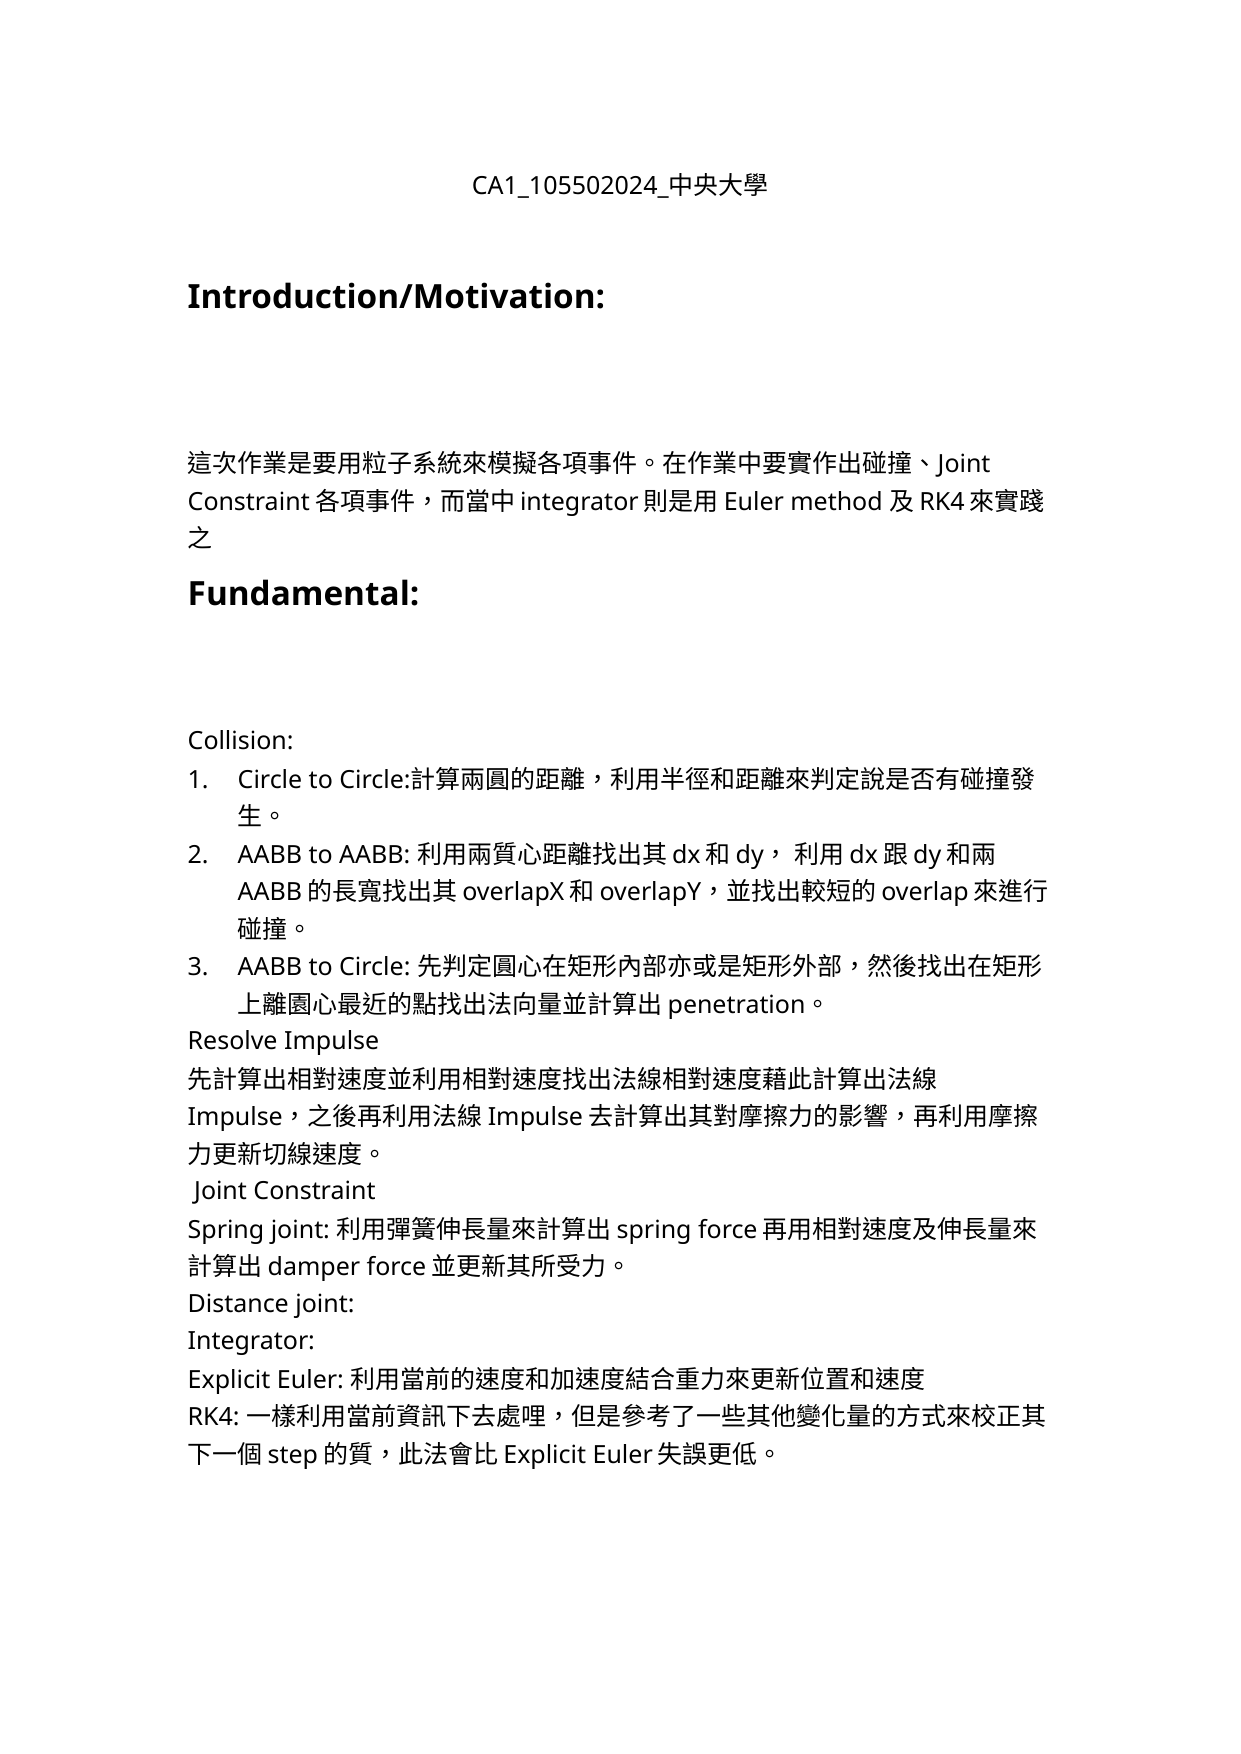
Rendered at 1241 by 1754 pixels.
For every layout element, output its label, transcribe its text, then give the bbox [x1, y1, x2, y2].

list AABB to AABB: 利用兩質心距離找出其dx和dy， 利用dx跟dy和兩AABB的長寬找出其overlapX和overlapY，並找出較短的overlap來進行碰撞。 [187, 834, 1053, 946]
list Circle to Circle:計算兩圓的距離，利用半徑和距離來判定說是否有碰撞發生。 [187, 759, 1053, 834]
text Collision: [187, 721, 1053, 759]
text Joint Constraint [187, 1171, 1053, 1209]
text Resolve Impulse [187, 1021, 1053, 1059]
text Integrator: [187, 1321, 1053, 1359]
text Explicit Euler: 利用當前的速度和加速度結合重力來更新位置和速度 [187, 1359, 1053, 1396]
text Distance joint: [187, 1284, 1053, 1321]
list AABB to Circle: 先判定圓心在矩形內部亦或是矩形外部，然後找出在矩形上離園心最近的點找出法向量並計算出penetration。 [187, 946, 1053, 1021]
text 這次作業是要用粒子系統來模擬各項事件。在作業中要實作出碰撞、Joint Constraint各項事件，而當中integrator則是用Euler method 及RK4來實踐之 [187, 443, 1053, 555]
text 先計算出相對速度並利用相對速度找出法線相對速度藉此計算出法線Impulse，之後再利用法線Impulse去計算出其對摩擦力的影響，再利用摩擦力更新切線速度。 [187, 1059, 1053, 1171]
text Spring joint: 利用彈簧伸長量來計算出spring force再用相對速度及伸長量來計算出damper force並更新其所受力。 [187, 1209, 1053, 1284]
text RK4: 一樣利用當前資訊下去處哩，但是參考了一些其他變化量的方式來校正其下一個step的質，此法會比Explicit Euler失誤更低。 [187, 1396, 1053, 1471]
subtitle Introduction/Motivation: [187, 258, 1053, 333]
subtitle Fundamental: [187, 555, 1053, 630]
text CA1_105502024_中央大學 [187, 164, 1053, 202]
